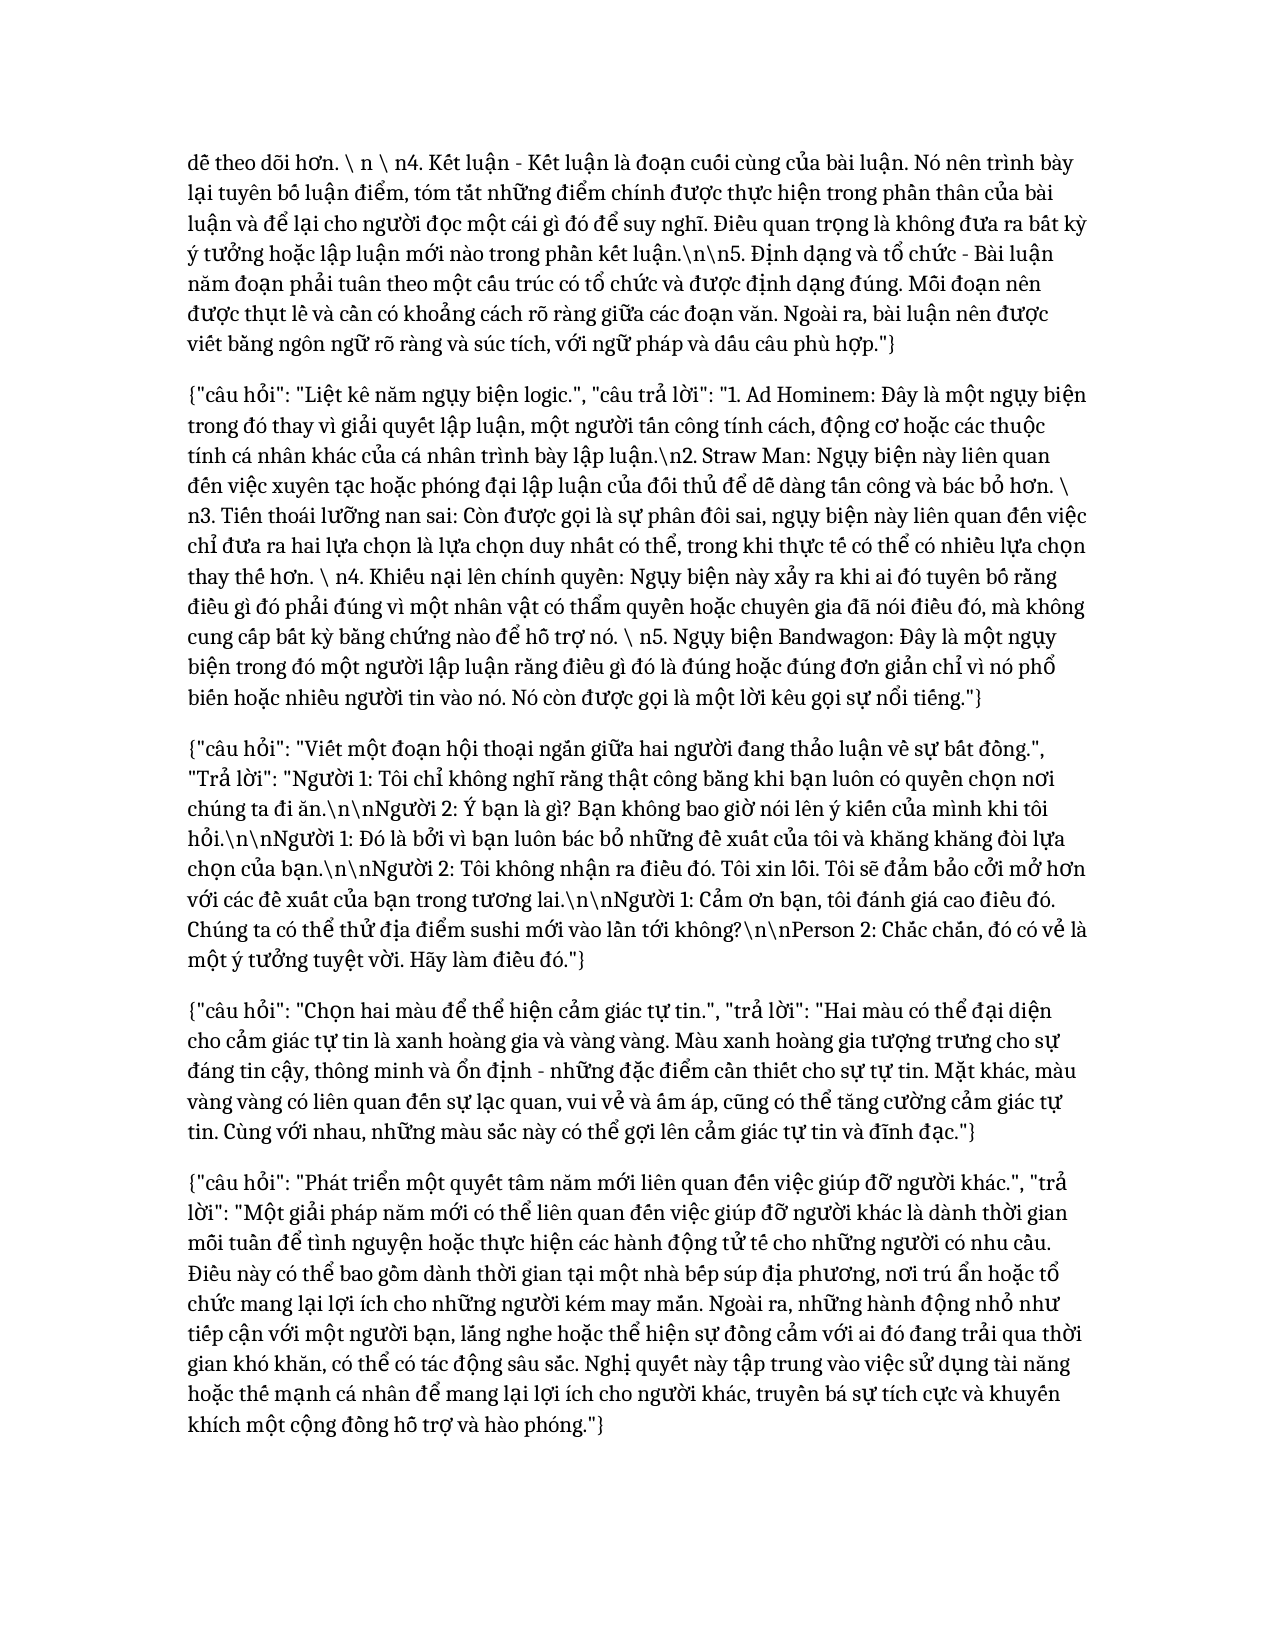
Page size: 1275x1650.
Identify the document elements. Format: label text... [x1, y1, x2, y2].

text {"câu hỏi": "Phát triển một quyết tâm năm mới liên quan đến việc giúp đỡ người khác.", "trả lời": "Một giải pháp năm mới có thể liên quan đến việc giúp đỡ người khác là dành thời gian mỗi tuần để tình nguyện hoặc thực hiện các hành động tử tế cho những người có nhu cầu. Điều này có thể bao gồm dành thời gian tại một nhà bếp súp địa phương, nơi trú ẩn hoặc tổ chức mang lại lợi ích cho những người kém may mắn. Ngoài ra, những hành động nhỏ như tiếp cận với một người bạn, lắng nghe hoặc thể hiện sự đồng cảm với ai đó đang trải qua thời gian khó khăn, có thể có tác động sâu sắc. Nghị quyết này tập trung vào việc sử dụng tài năng hoặc thế mạnh cá nhân để mang lại lợi ích cho người khác, truyền bá sự tích cực và khuyến khích một cộng đồng hỗ trợ và hào phóng."} [187, 1170, 1087, 1438]
text {"câu hỏi": "Chọn hai màu để thể hiện cảm giác tự tin.", "trả lời": "Hai màu có thể đại diện cho cảm giác tự tin là xanh hoàng gia và vàng vàng. Màu xanh hoàng gia tượng trưng cho sự đáng tin cậy, thông minh và ổn định - những đặc điểm cần thiết cho sự tự tin. Mặt khác, màu vàng vàng có liên quan đến sự lạc quan, vui vẻ và ấm áp, cũng có thể tăng cường cảm giác tự tin. Cùng với nhau, những màu sắc này có thể gợi lên cảm giác tự tin và đĩnh đạc."} [187, 998, 1087, 1145]
text {"câu hỏi": "Viết một đoạn hội thoại ngắn giữa hai người đang thảo luận về sự bất đồng.", "Trả lời": "Người 1: Tôi chỉ không nghĩ rằng thật công bằng khi bạn luôn có quyền chọn nơi chúng ta đi ăn.\n\nNgười 2: Ý bạn là gì? Bạn không bao giờ nói lên ý kiến của mình khi tôi hỏi.\n\nNgười 1: Đó là bởi vì bạn luôn bác bỏ những đề xuất của tôi và khăng khăng đòi lựa chọn của bạn.\n\nNgười 2: Tôi không nhận ra điều đó. Tôi xin lỗi. Tôi sẽ đảm bảo cởi mở hơn với các đề xuất của bạn trong tương lai.\n\nNgười 1: Cảm ơn bạn, tôi đánh giá cao điều đó. Chúng ta có thể thử địa điểm sushi mới vào lần tới không?\n\nPerson 2: Chắc chắn, đó có vẻ là một ý tưởng tuyệt vời. Hãy làm điều đó."} [187, 735, 1087, 973]
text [187, 150, 1087, 358]
text {"câu hỏi": "Liệt kê năm ngụy biện logic.", "câu trả lời": "1. Ad Hominem: Đây là một ngụy biện trong đó thay vì giải quyết lập luận, một người tấn công tính cách, động cơ hoặc các thuộc tính cá nhân khác của cá nhân trình bày lập luận.\n2. Straw Man: Ngụy biện này liên quan đến việc xuyên tạc hoặc phóng đại lập luận của đối thủ để dễ dàng tấn công và bác bỏ hơn. \n3. Tiến thoái lưỡng nan sai: Còn được gọi là sự phân đôi sai, ngụy biện này liên quan đến việc chỉ đưa ra hai lựa chọn là lựa chọn duy nhất có thể, trong khi thực tế có thể có nhiều lựa chọn thay thế hơn. \ n4. Khiếu nại lên chính quyền: Ngụy biện này xảy ra khi ai đó tuyên bố rằng điều gì đó phải đúng vì một nhân vật có thẩm quyền hoặc chuyên gia đã nói điều đó, mà không cung cấp bất kỳ bằng chứng nào để hỗ trợ nó. \ n5. Ngụy biện Bandwagon: Đây là một ngụy biện trong đó một người lập luận rằng điều gì đó là đúng hoặc đúng đơn giản chỉ vì nó phổ biến hoặc nhiều người tin vào nó. Nó còn được gọi là một lời kêu gọi sự nổi tiếng."} [187, 382, 1087, 711]
